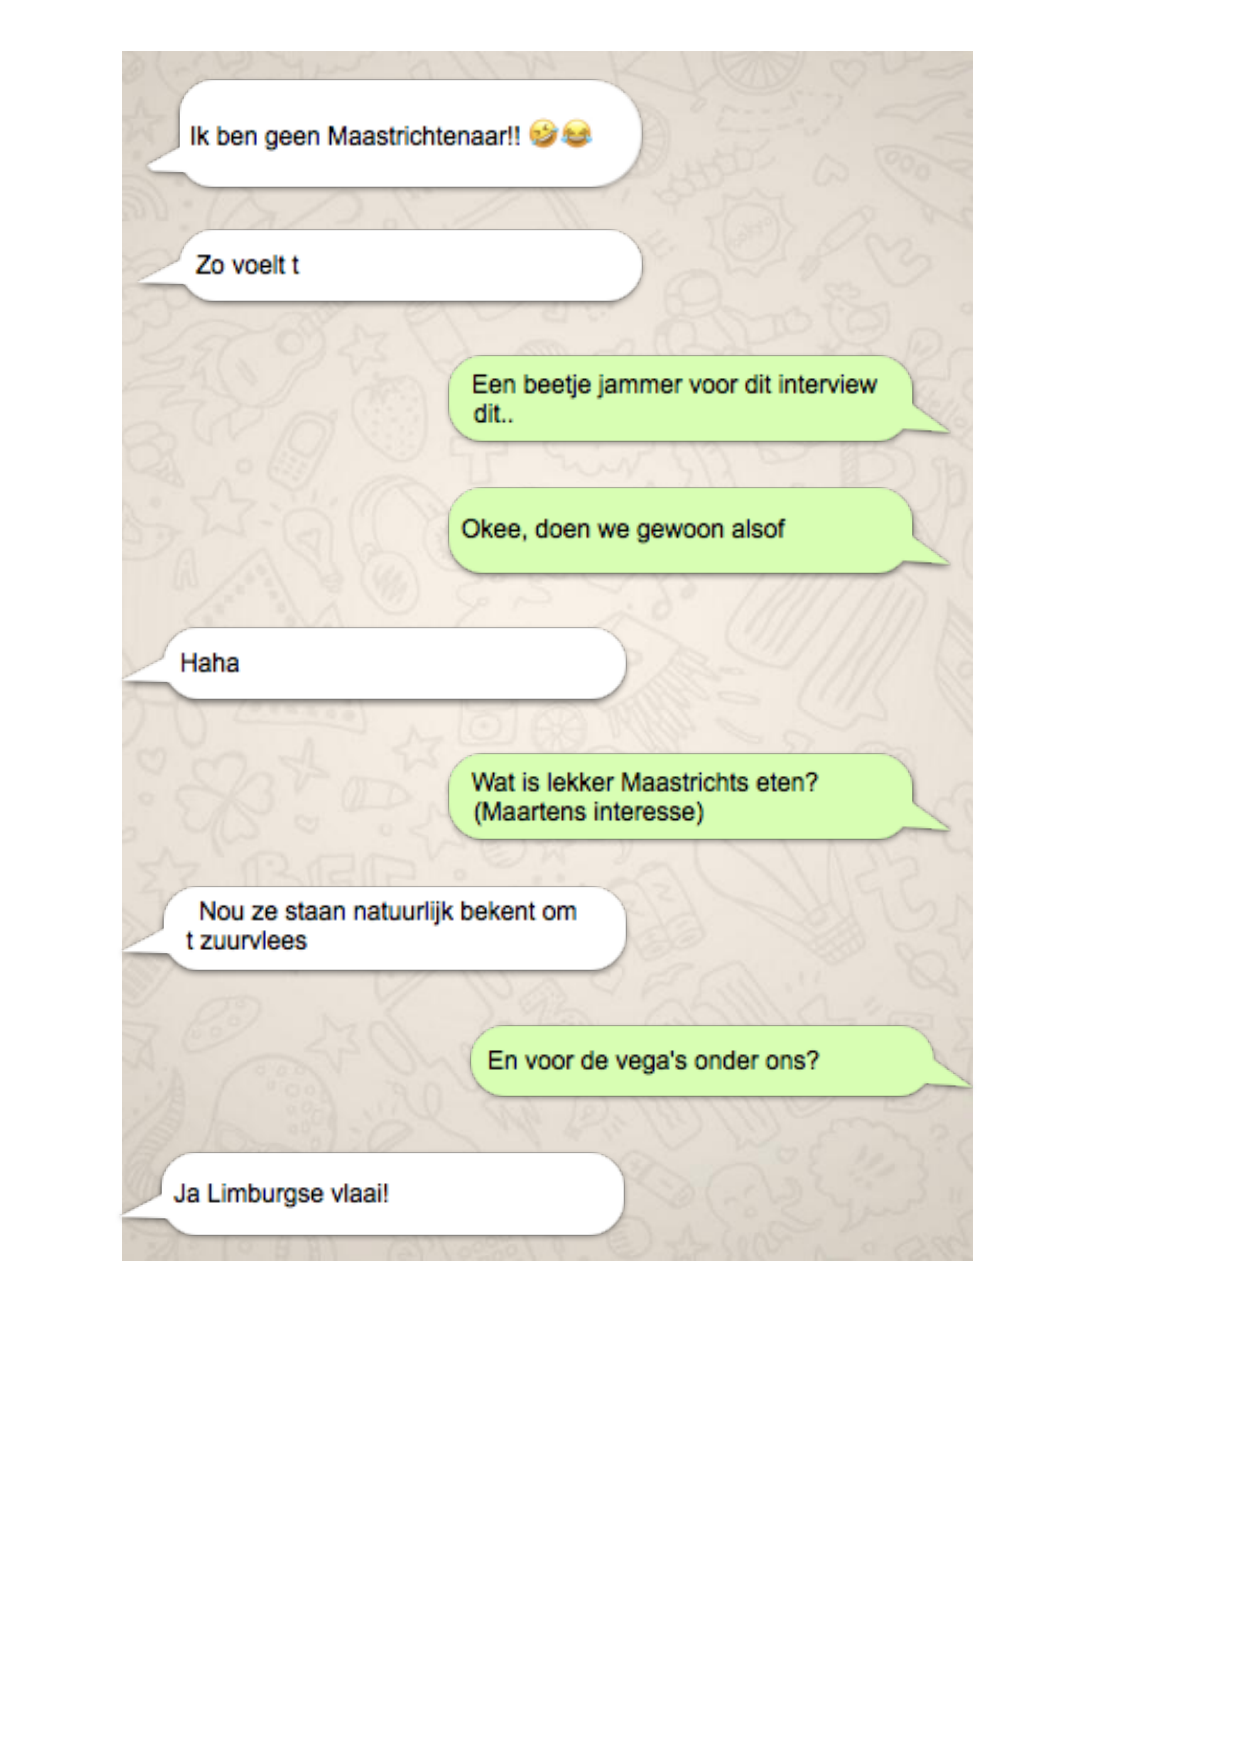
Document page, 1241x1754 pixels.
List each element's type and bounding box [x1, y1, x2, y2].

picture [118, 51, 975, 1261]
